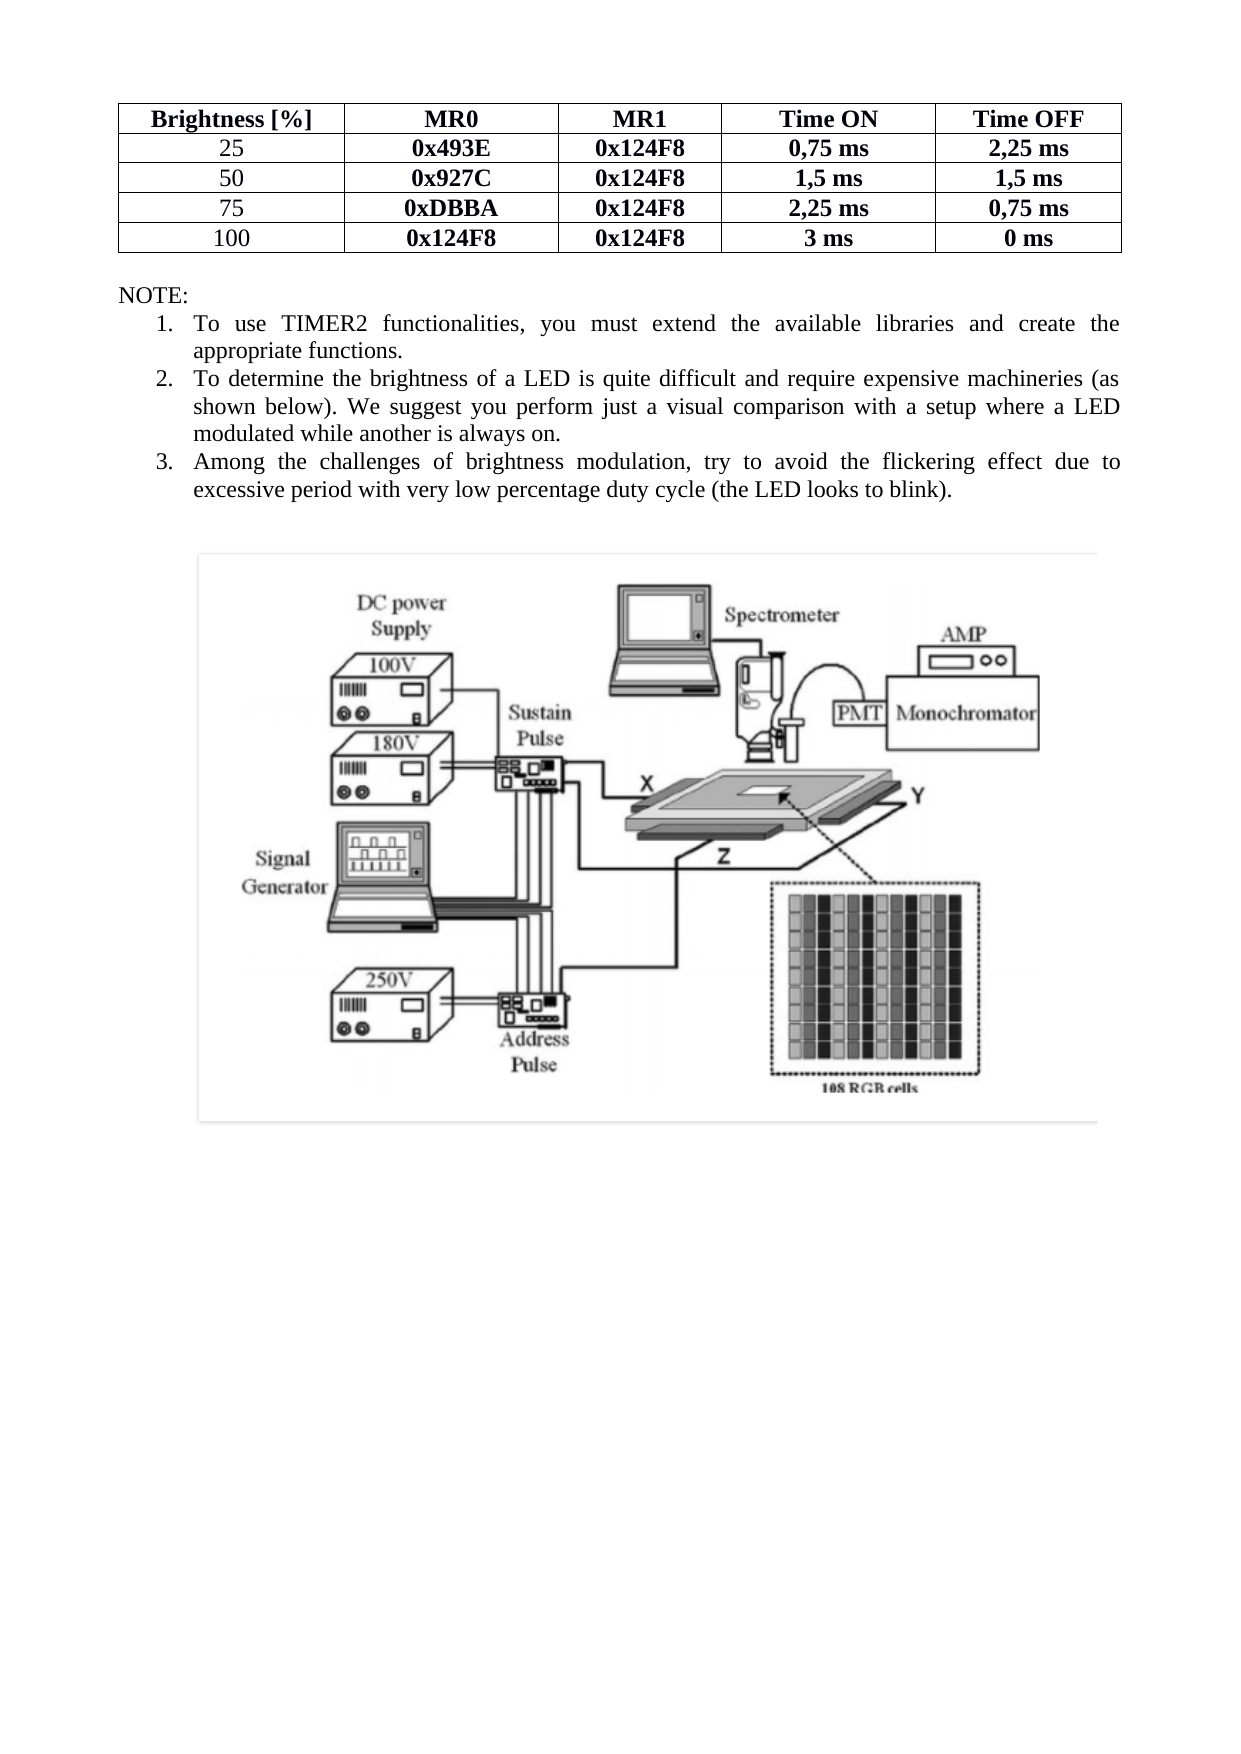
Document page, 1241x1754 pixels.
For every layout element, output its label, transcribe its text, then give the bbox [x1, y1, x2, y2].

table_cell 3 ms [722, 223, 935, 252]
table_cell 0x124F8 [559, 223, 721, 252]
table_cell 0x124F8 [559, 193, 721, 222]
table_cell 0xDBBA [345, 193, 558, 222]
table_cell 1,5 ms [936, 163, 1121, 192]
table_header MR1 [559, 104, 721, 132]
table_header Time ON [722, 104, 935, 132]
list Among the challenges of brightness modulation, try to avoid the flickering effect due to excessive period with very low percentage duty cycle (the LED looks to blink). [156, 447, 1122, 502]
table_cell 0x124F8 [559, 134, 721, 162]
table_cell 0,75 ms [722, 134, 935, 162]
table_cell 0,75 ms [936, 193, 1121, 222]
list To use TIMER2 functionalities, you must extend the available libraries and create the appropriate functions. [156, 309, 1122, 364]
list To determine the brightness of a LED is quite difficult and require expensive machineries (as shown below). We suggest you perform just a visual comparison with a setup where a LED modulated while another is always on. [156, 364, 1122, 447]
table_header Time OFF [936, 104, 1121, 132]
table_cell 0x927C [345, 163, 558, 192]
table_cell 0x493E [345, 134, 558, 162]
table_cell 0x124F8 [345, 223, 558, 252]
text NOTE: [118, 281, 1122, 309]
table_cell 25 [119, 134, 344, 162]
table_cell 100 [119, 223, 344, 252]
table_cell 0x124F8 [559, 163, 721, 192]
table_cell 2,25 ms [936, 134, 1121, 162]
table_cell 0 ms [936, 223, 1121, 252]
picture [192, 542, 1099, 1127]
table_header Brightness [%] [119, 104, 344, 132]
table_cell 75 [119, 193, 344, 222]
table_header MR0 [345, 104, 558, 132]
table_cell 50 [119, 163, 344, 192]
table_cell 1,5 ms [722, 163, 935, 192]
table_cell 2,25 ms [722, 193, 935, 222]
